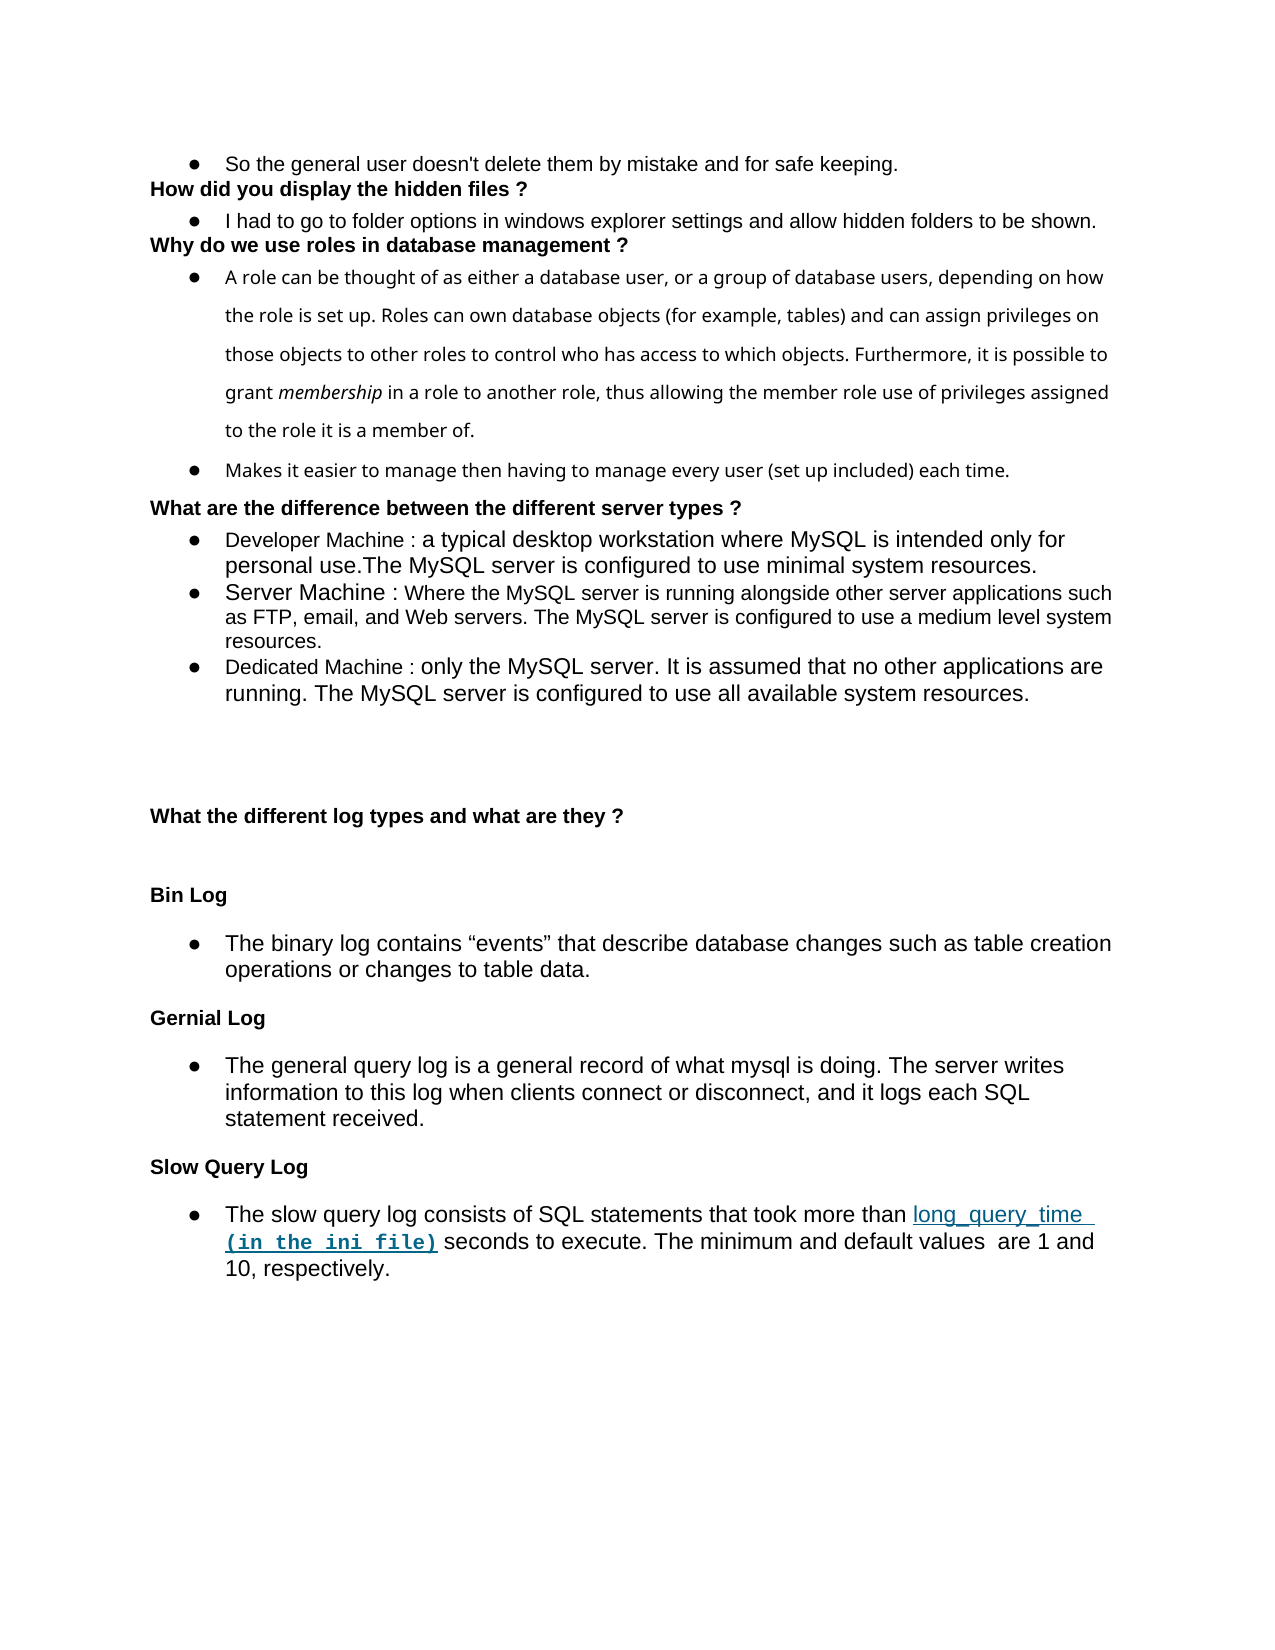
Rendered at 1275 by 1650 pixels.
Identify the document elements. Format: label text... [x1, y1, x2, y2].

list The slow query log consists of SQL statements that took more than long_query_time (in the ini file) seconds to execute. The minimum and default values are 1 and 10, respectively. [187, 1201, 1125, 1282]
list So the general user doesn't delete them by mistake and for safe keeping. [187, 150, 1125, 176]
text Gernial Log [150, 1006, 1125, 1029]
text What are the difference between the different server types ? [150, 496, 1125, 520]
text Slow Query Log [150, 1154, 1125, 1178]
list The binary log contains “events” that describe database changes such as table creation operations or changes to table data. [187, 930, 1125, 983]
text Why do we use roles in database management ? [150, 233, 1125, 257]
text How did you display the hidden files ? [150, 176, 1125, 200]
list Developer Machine : a typical desktop workstation where MySQL is intended only for personal use.The MySQL server is configured to use minimal system resources. [187, 526, 1125, 579]
list I had to go to folder options in windows explorer settings and allow hidden folders to be shown. [187, 207, 1125, 233]
list Server Machine : Where the MySQL server is running alongside other server applications such as FTP, email, and Web servers. The MySQL server is configured to use a medium level system resources. [187, 579, 1125, 653]
text Bin Log [150, 883, 1125, 907]
list A role can be thought of as either a database user, or a group of database users, depending on how the role is set up. Roles can own database objects (for example, tables) and can assign privileges on those objects to other roles to control who has access to which objects. Furthermore, it is possible to grant membership in a role to another role, thus allowing the member role use of privileges assigned to the role it is a member of. [187, 263, 1125, 443]
list Dedicated Machine : only the MySQL server. It is assumed that no other applications are running. The MySQL server is configured to use all available system resources. [187, 653, 1125, 706]
list Makes it easier to manage then having to manage every user (set up included) each time. [187, 456, 1125, 482]
text What the different log types and what are they ? [150, 804, 1125, 828]
list The general query log is a general record of what mysql is doing. The server writes information to this log when clients connect or disconnect, and it logs each SQL statement received. [187, 1052, 1125, 1132]
